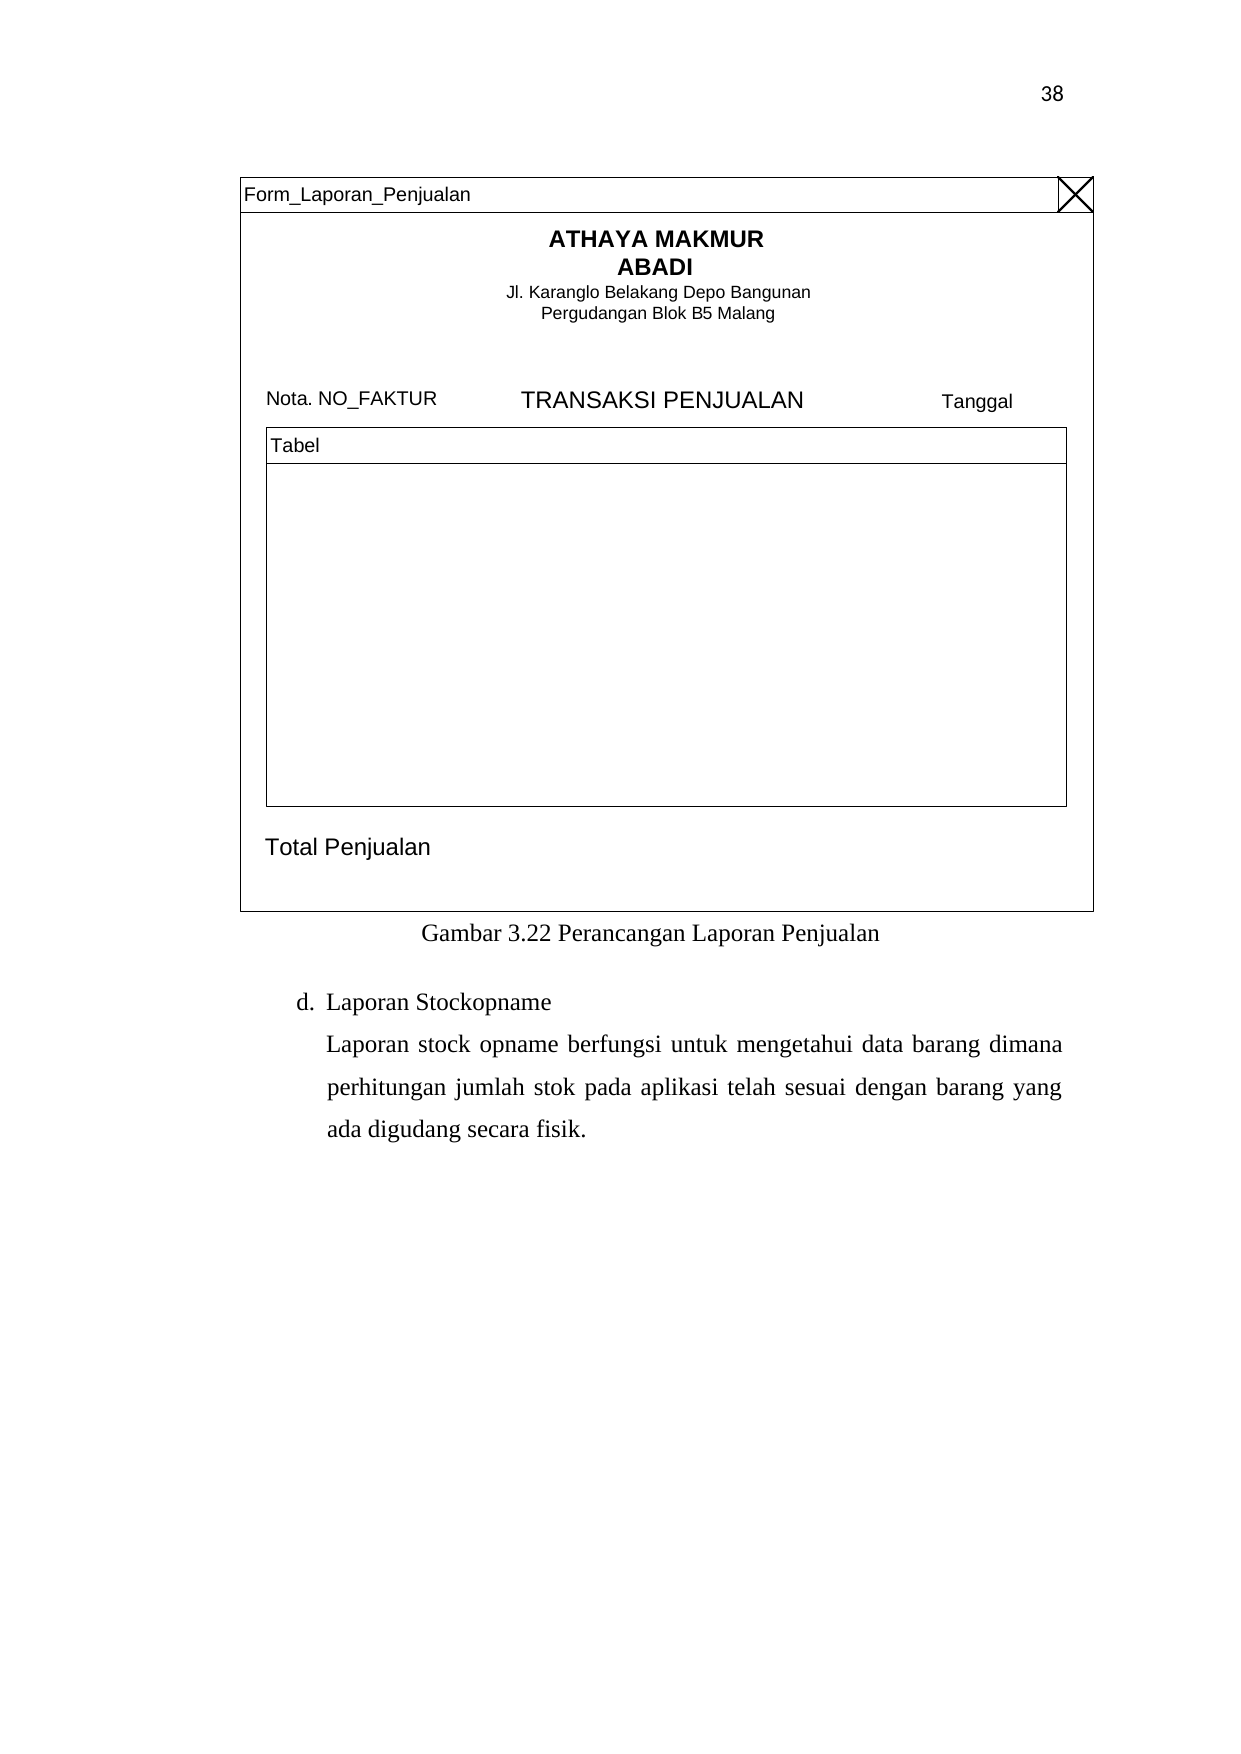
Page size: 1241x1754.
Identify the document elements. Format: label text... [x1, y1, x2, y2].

list Laporan Stockopname [296, 987, 1085, 1016]
text Gambar 3.22 Perancangan Laporan Penjualan [421, 918, 1085, 947]
text Laporan stock opname berfungsi untuk mengetahui data barang dimana perhitungan jumlah stok pada aplikasi telah sesuai dengan barang yang ada digudang secara fisik. [326, 1029, 1063, 1143]
